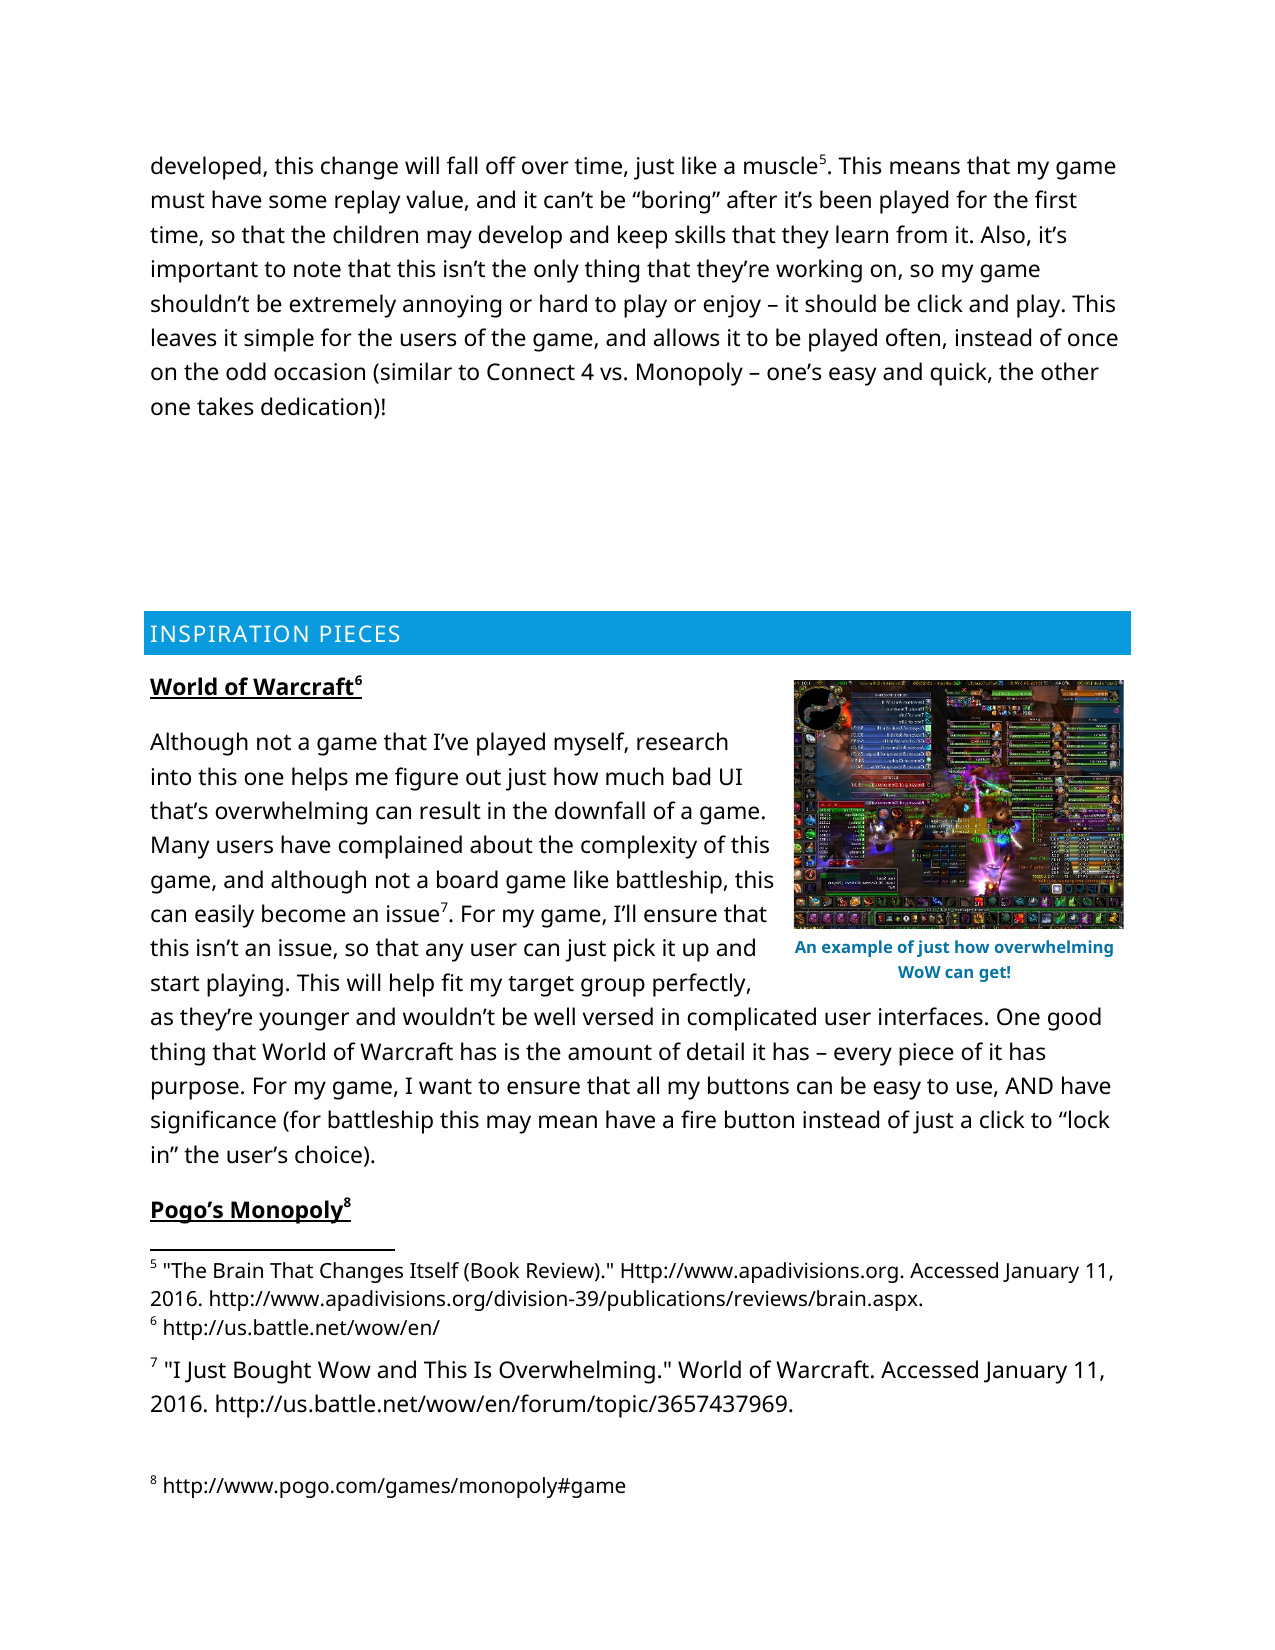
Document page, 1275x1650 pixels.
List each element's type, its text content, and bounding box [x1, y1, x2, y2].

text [150, 150, 1125, 422]
text Although not a game that I’ve played myself, research into this one helps me figure out just how much bad UI that’s overwhelming can result in the downfall of a game. Many users have complained about the complexity of this game, and although not a board game like battleship, this can easily become an issue. For my game, I’ll ensure that this isn’t an issue, so that any user can just pick it up and start playing. This will help fit my target group perfectly, as they’re younger and wouldn’t be well versed in complicated user interfaces. One good thing that World of Warcraft has is the amount of detail it has – every piece of it has purpose. For my game, I want to ensure that all my buttons can be easy to use, AND have significance (for battleship this may mean have a fire button instead of just a click to “lock in” the user’s choice). [150, 726, 1125, 1170]
text Pogo’s Monopoly [150, 1194, 1125, 1225]
picture [793, 680, 1125, 927]
subtitle Inspiration Pieces [150, 618, 1125, 649]
text World of Warcraft [150, 671, 1125, 702]
